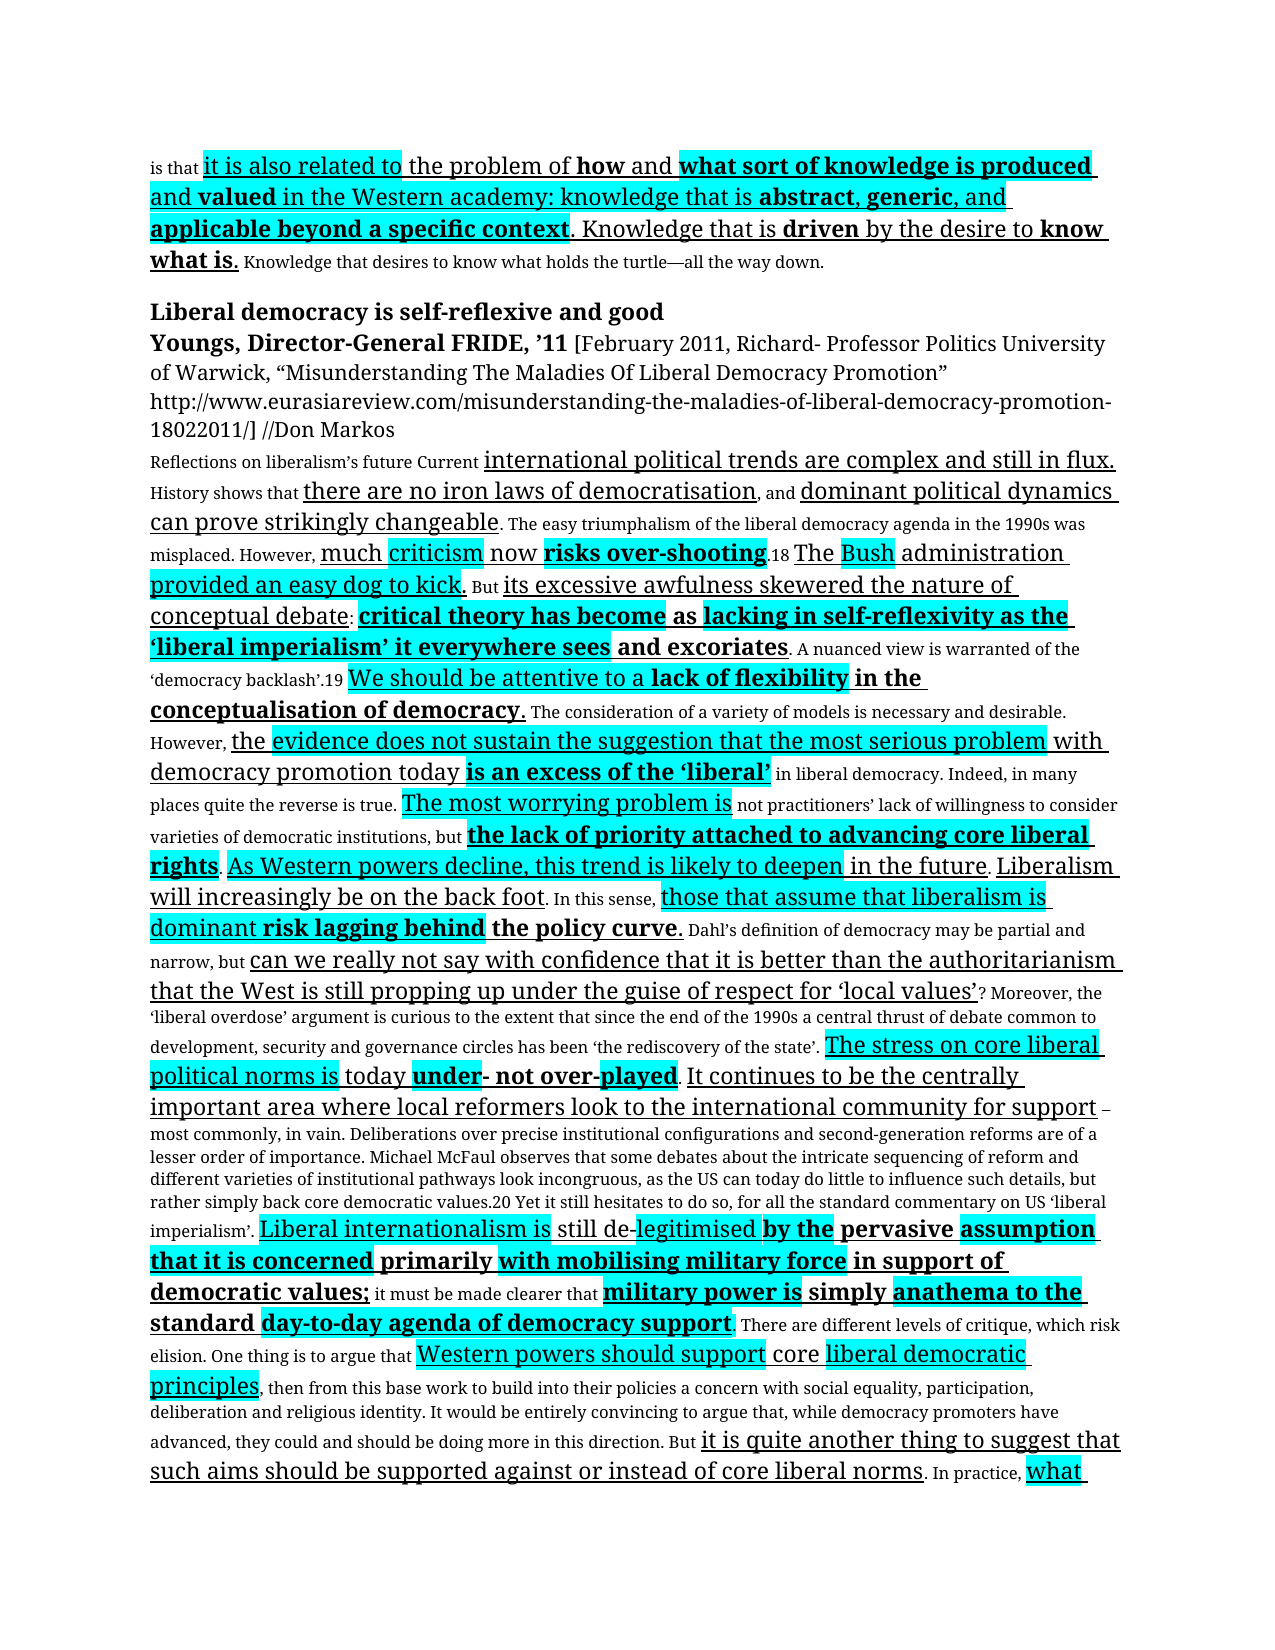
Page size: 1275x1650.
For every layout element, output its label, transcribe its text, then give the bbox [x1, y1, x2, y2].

text Youngs, Director-General FRIDE, ’11 [February 2011, Richard- Professor Politics University of Warwick, “Misunderstanding The Maladies Of Liberal Democracy Promotion” http://www.eurasiareview.com/misunderstanding-the-maladies-of-liberal-democracy-promotion-18022011/] //Don Markos [150, 327, 1125, 444]
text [150, 444, 1125, 1486]
subtitle Liberal democracy is self-reflexive and good [150, 296, 1125, 327]
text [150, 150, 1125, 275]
